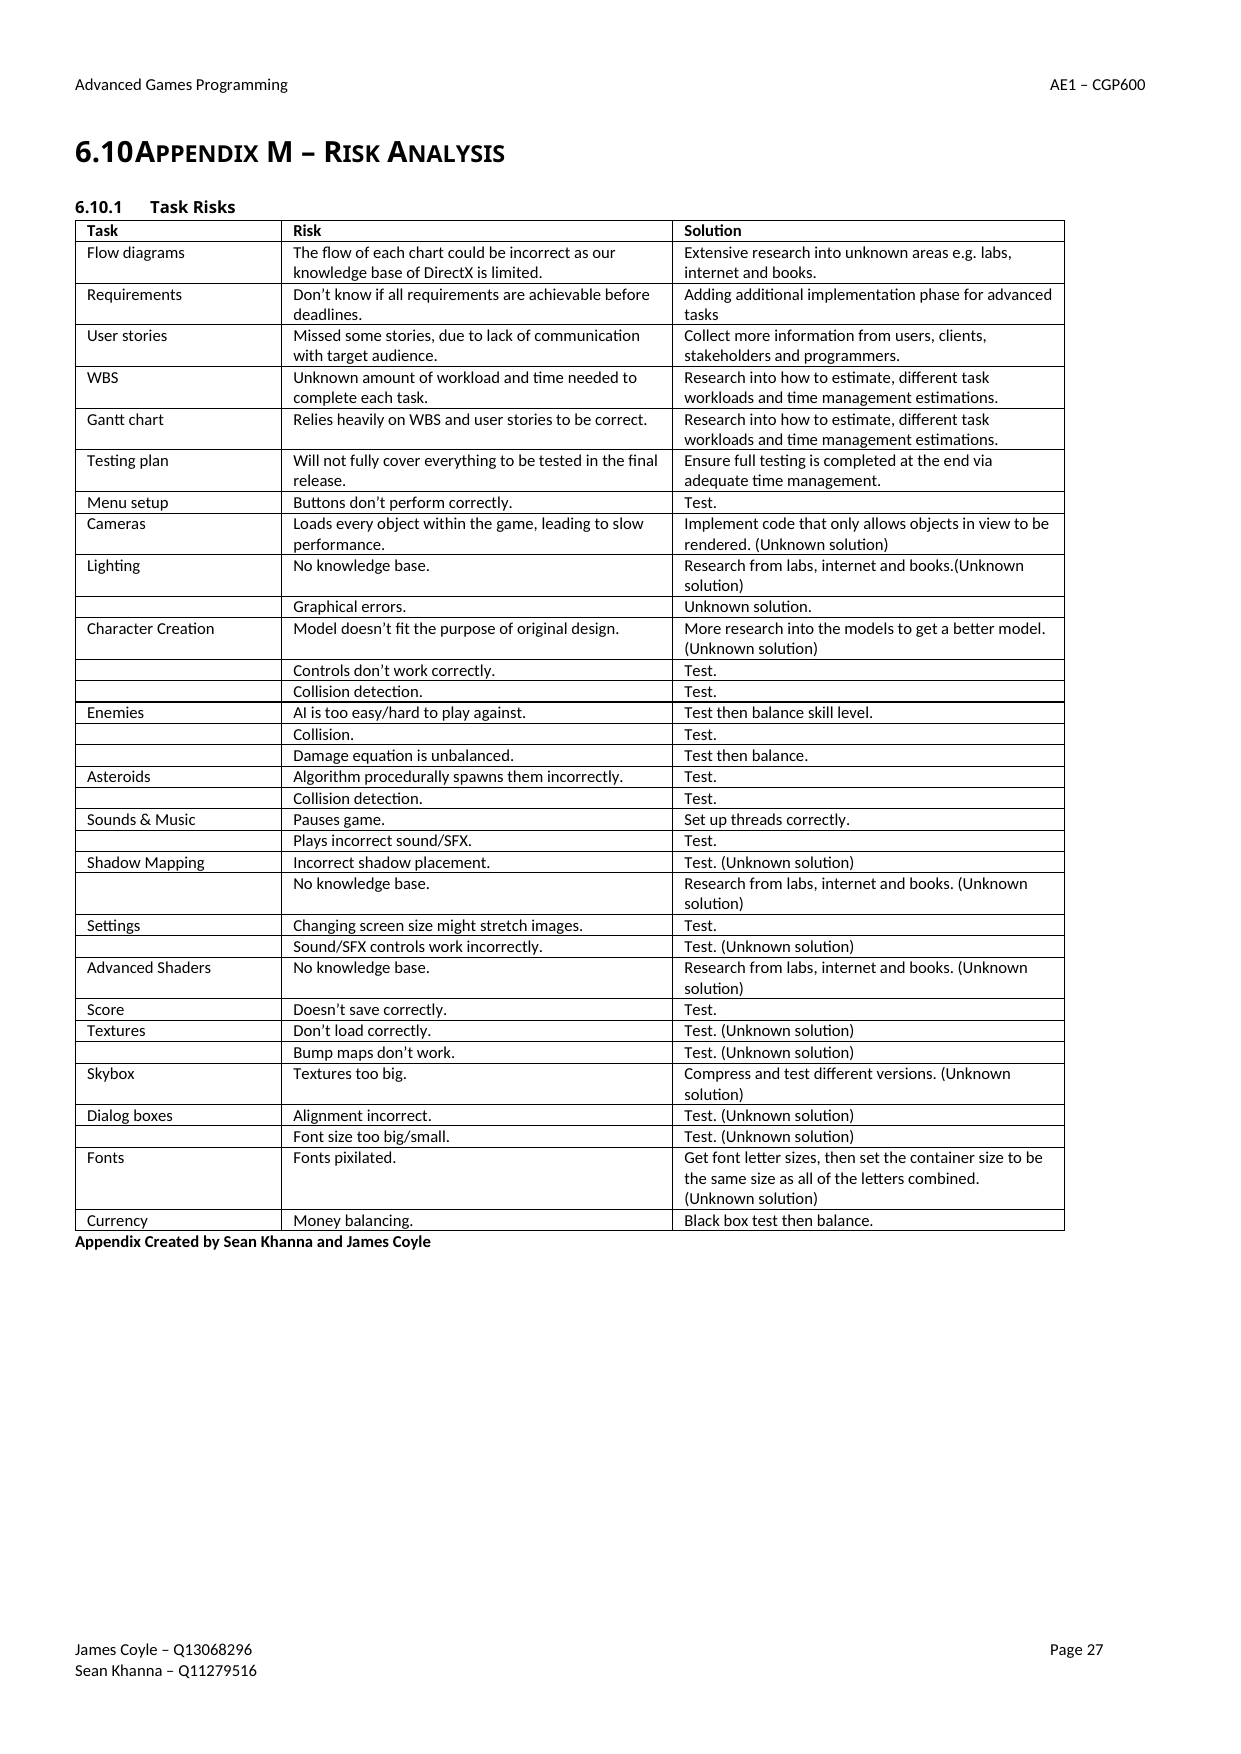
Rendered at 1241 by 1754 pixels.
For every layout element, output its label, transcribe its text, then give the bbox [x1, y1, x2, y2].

table_cell No knowledge base. [282, 958, 672, 998]
table_cell More research into the models to get a better model.(Unknown solution) [673, 618, 1064, 659]
table_cell Don’t load correctly. [282, 1021, 672, 1041]
table_cell Research into how to estimate, different task workloads and time management estimations. [673, 367, 1064, 408]
text Appendix Created by Sean Khanna and James Coyle [75, 1231, 1165, 1251]
table_cell Model doesn’t fit the purpose of original design. [282, 618, 672, 659]
table_cell Textures too big. [282, 1064, 672, 1104]
table_cell Dialog boxes [76, 1105, 281, 1125]
table_cell Buttons don’t perform correctly. [282, 492, 672, 512]
table_cell Algorithm procedurally spawns them incorrectly. [282, 767, 672, 787]
table_cell Skybox [76, 1064, 281, 1104]
table_cell Extensive research into unknown areas e.g. labs, internet and books. [673, 242, 1064, 283]
table_cell Advanced Shaders [76, 958, 281, 998]
table_cell Test. (Unknown solution) [673, 1105, 1064, 1125]
table_cell Alignment incorrect. [282, 1105, 672, 1125]
table_cell Relies heavily on WBS and user stories to be correct. [282, 409, 672, 449]
table_cell Black box test then balance. [673, 1210, 1064, 1230]
table_cell Money balancing. [282, 1210, 672, 1230]
table_cell Will not fully cover everything to be tested in the final release. [282, 450, 672, 491]
table_cell Adding additional implementation phase for advanced tasks [673, 284, 1064, 324]
table_cell Settings [76, 915, 281, 935]
table_cell Test. (Unknown solution) [673, 1126, 1064, 1147]
table_cell Research from labs, internet and books.(Unknown solution) [673, 555, 1064, 596]
table_cell Menu setup [76, 492, 281, 512]
table_cell Test. [673, 767, 1064, 787]
table_cell Pauses game. [282, 809, 672, 829]
table_cell Character Creation [76, 618, 281, 659]
table_cell Collect more information from users, clients, stakeholders and programmers. [673, 325, 1064, 366]
table_cell Collision detection. [282, 788, 672, 808]
table_cell Incorrect shadow placement. [282, 852, 672, 872]
table_cell [76, 745, 281, 766]
table_cell [76, 724, 281, 744]
table_cell Loads every object within the game, leading to slow performance. [282, 514, 672, 554]
table_cell Missed some stories, due to lack of communication with target audience. [282, 325, 672, 366]
table_cell Test. [673, 660, 1064, 680]
table_cell WBS [76, 367, 281, 408]
table_cell Test. [673, 999, 1064, 1020]
table_cell Enemies [76, 703, 281, 723]
table_cell Test. (Unknown solution) [673, 1042, 1064, 1062]
table_cell [76, 597, 281, 617]
table_cell Test. (Unknown solution) [673, 936, 1064, 957]
table_cell Controls don’t work correctly. [282, 660, 672, 680]
table_cell User stories [76, 325, 281, 366]
table_cell Sounds & Music [76, 809, 281, 829]
table_cell [76, 660, 281, 680]
table_cell Score [76, 999, 281, 1020]
table_cell Test. [673, 681, 1064, 701]
subtitle Task Risks [75, 195, 1165, 218]
table_cell [76, 831, 281, 851]
table_cell Test. [673, 831, 1064, 851]
table_cell Graphical errors. [282, 597, 672, 617]
table_cell Sound/SFX controls work incorrectly. [282, 936, 672, 957]
subtitle Appendix M – Risk Analysis [75, 132, 1165, 171]
table_cell The flow of each chart could be incorrect as our knowledge base of DirectX is limited. [282, 242, 672, 283]
table_cell Changing screen size might stretch images. [282, 915, 672, 935]
table_cell Test then balance. [673, 745, 1064, 766]
table_cell Test. [673, 492, 1064, 512]
table_cell [76, 788, 281, 808]
table_cell Font size too big/small. [282, 1126, 672, 1147]
table_cell [76, 1042, 281, 1062]
table_cell Bump maps don’t work. [282, 1042, 672, 1062]
table_cell Test. (Unknown solution) [673, 852, 1064, 872]
table_cell Test. [673, 788, 1064, 808]
table_cell Lighting [76, 555, 281, 596]
table_cell AI is too easy/hard to play against. [282, 703, 672, 723]
table_cell Collision. [282, 724, 672, 744]
table_cell Test. (Unknown solution) [673, 1021, 1064, 1041]
table_cell Flow diagrams [76, 242, 281, 283]
table_cell Requirements [76, 284, 281, 324]
table_cell Unknown solution. [673, 597, 1064, 617]
table_cell Ensure full testing is completed at the end via adequate time management. [673, 450, 1064, 491]
table_header Solution [673, 221, 1064, 241]
table_cell Asteroids [76, 767, 281, 787]
table_cell Shadow Mapping [76, 852, 281, 872]
table_cell Unknown amount of workload and time needed to complete each task. [282, 367, 672, 408]
table_cell Fonts pixilated. [282, 1148, 672, 1209]
table_cell Get font letter sizes, then set the container size to be the same size as all of the letters combined. (Unknown solution) [673, 1148, 1064, 1209]
table_cell Research from labs, internet and books. (Unknown solution) [673, 873, 1064, 914]
table_header Task [76, 221, 281, 241]
table_cell Gantt chart [76, 409, 281, 449]
table_cell [76, 936, 281, 957]
table_cell Set up threads correctly. [673, 809, 1064, 829]
table_cell Cameras [76, 514, 281, 554]
table_cell Test. [673, 724, 1064, 744]
table_cell Don’t know if all requirements are achievable before deadlines. [282, 284, 672, 324]
table_cell Research from labs, internet and books. (Unknown solution) [673, 958, 1064, 998]
table_cell Test. [673, 915, 1064, 935]
table_cell Collision detection. [282, 681, 672, 701]
table_cell Doesn’t save correctly. [282, 999, 672, 1020]
table_cell Currency [76, 1210, 281, 1230]
table_cell [76, 681, 281, 701]
table_cell Research into how to estimate, different task workloads and time management estimations. [673, 409, 1064, 449]
table_cell Fonts [76, 1148, 281, 1209]
table_cell Test then balance skill level. [673, 703, 1064, 723]
table_cell Compress and test different versions. (Unknown solution) [673, 1064, 1064, 1104]
table_cell No knowledge base. [282, 555, 672, 596]
table_cell No knowledge base. [282, 873, 672, 914]
table_header Risk [282, 221, 672, 241]
table_cell Damage equation is unbalanced. [282, 745, 672, 766]
table_cell Textures [76, 1021, 281, 1041]
table_cell [76, 1126, 281, 1147]
table_cell [76, 873, 281, 914]
table_cell Testing plan [76, 450, 281, 491]
table_cell Plays incorrect sound/SFX. [282, 831, 672, 851]
table_cell Implement code that only allows objects in view to be rendered. (Unknown solution) [673, 514, 1064, 554]
